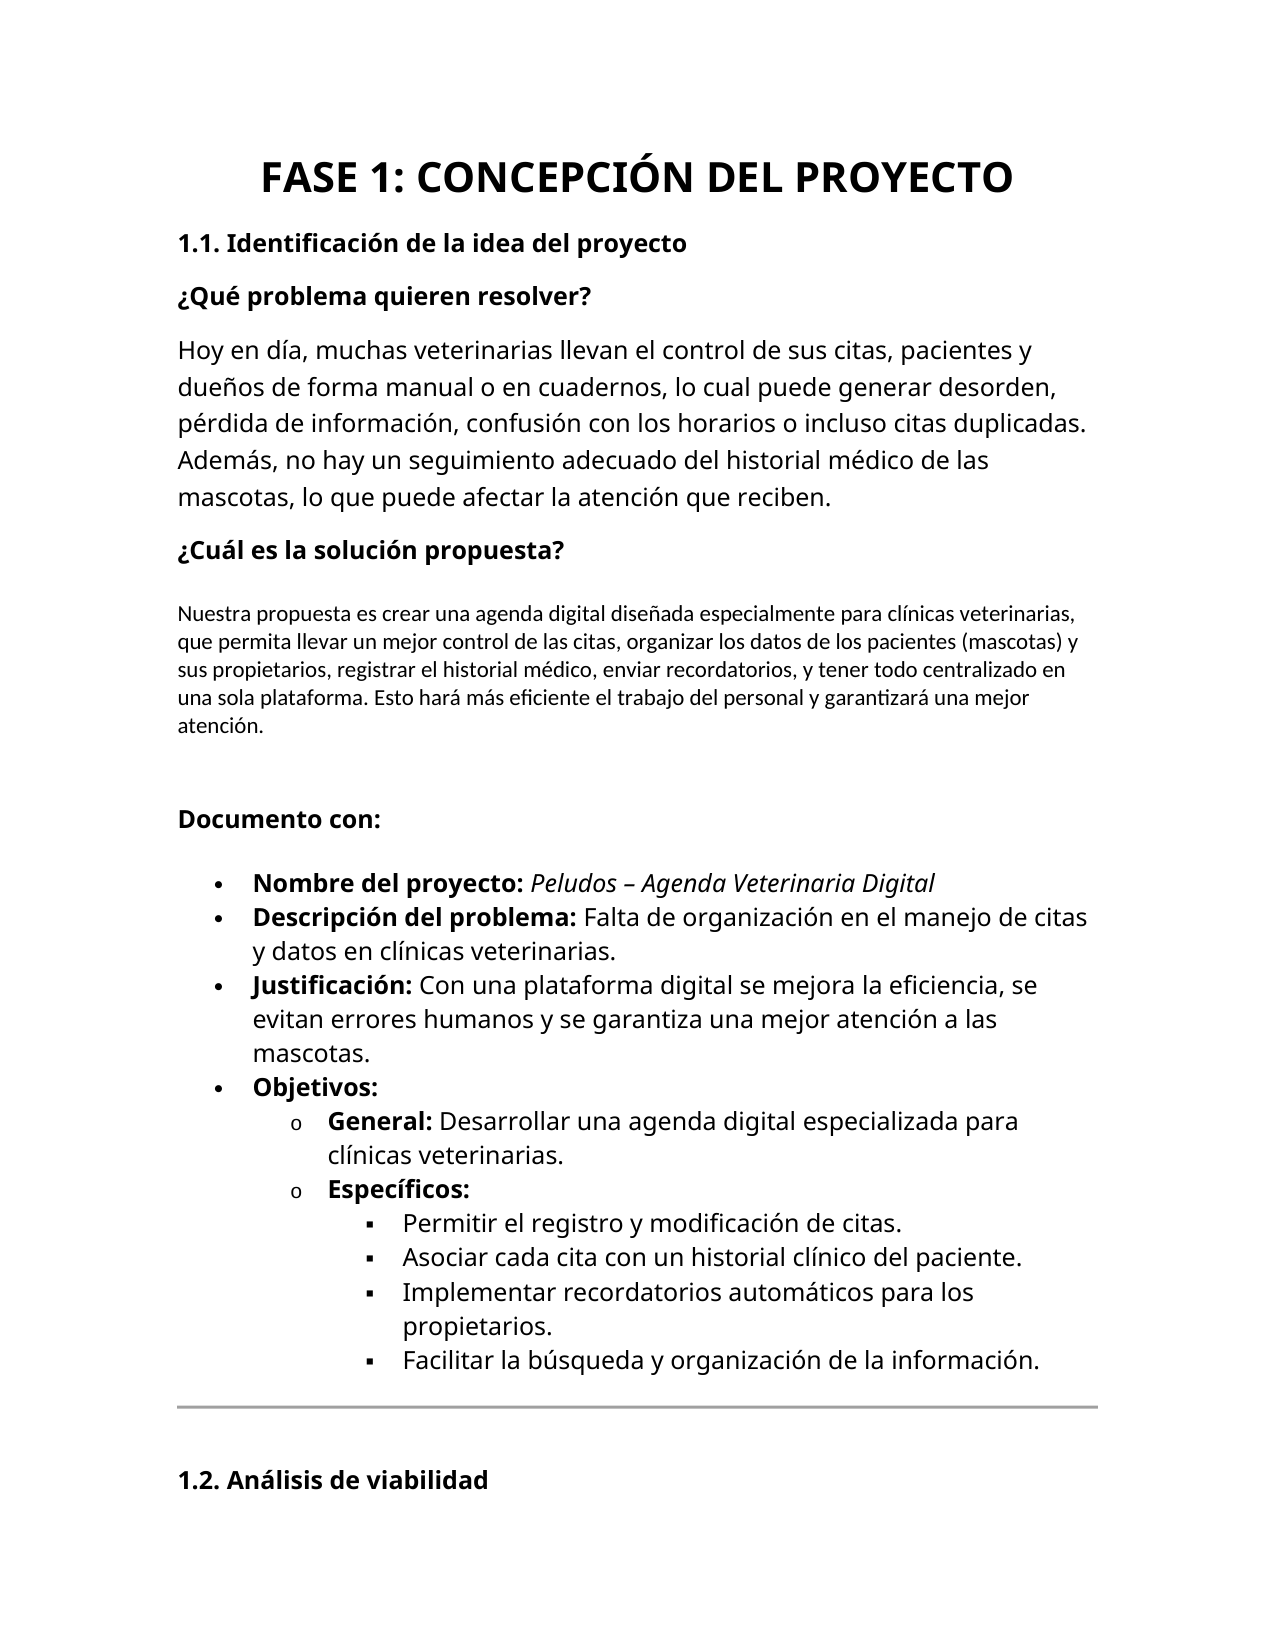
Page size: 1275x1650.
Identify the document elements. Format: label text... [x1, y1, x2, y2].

list Descripción del problema: Falta de organización en el manejo de citas y datos en clínicas veterinarias. [215, 899, 1098, 968]
list Específicos: [290, 1172, 1098, 1206]
list Implementar recordatorios automáticos para los propietarios. [365, 1274, 1098, 1342]
text Hoy en día, muchas veterinarias llevan el control de sus citas, pacientes y dueños de forma manual o en cuadernos, lo cual puede generar desorden, pérdida de información, confusión con los horarios o incluso citas duplicadas. Además, no hay un seguimiento adecuado del historial médico de las mascotas, lo que puede afectar la atención que reciben. [177, 332, 1098, 513]
text Documento con: [177, 768, 1098, 836]
text ¿Qué problema quieren resolver? [177, 279, 1098, 313]
text Nuestra propuesta es crear una agenda digital diseñada especialmente para clínicas veterinarias, que permita llevar un mejor control de las citas, organizar los datos de los pacientes (mascotas) y sus propietarios, registrar el historial médico, enviar recordatorios, y tener todo centralizado en una sola plataforma. Esto hará más eficiente el trabajo del personal y garantizará una mejor atención. [177, 599, 1098, 739]
list Asociar cada cita con un historial clínico del paciente. [365, 1240, 1098, 1274]
list Nombre del proyecto: Peludos – Agenda Veterinaria Digital [215, 865, 1098, 899]
list Facilitar la búsqueda y organización de la información. [365, 1342, 1098, 1376]
list General: Desarrollar una agenda digital especializada para clínicas veterinarias. [290, 1104, 1098, 1172]
list Permitir el registro y modificación de citas. [365, 1206, 1098, 1240]
list Objetivos: [215, 1070, 1098, 1104]
text 1.2. Análisis de viabilidad [177, 1463, 1098, 1497]
list Justificación: Con una plataforma digital se mejora la eficiencia, se evitan errores humanos y se garantiza una mejor atención a las mascotas. [215, 968, 1098, 1070]
text ¿Cuál es la solución propuesta? [177, 533, 1098, 567]
text 1.1. Identificación de la idea del proyecto [177, 226, 1098, 259]
text FASE 1: CONCEPCIÓN DEL PROYECTO [177, 148, 1098, 204]
